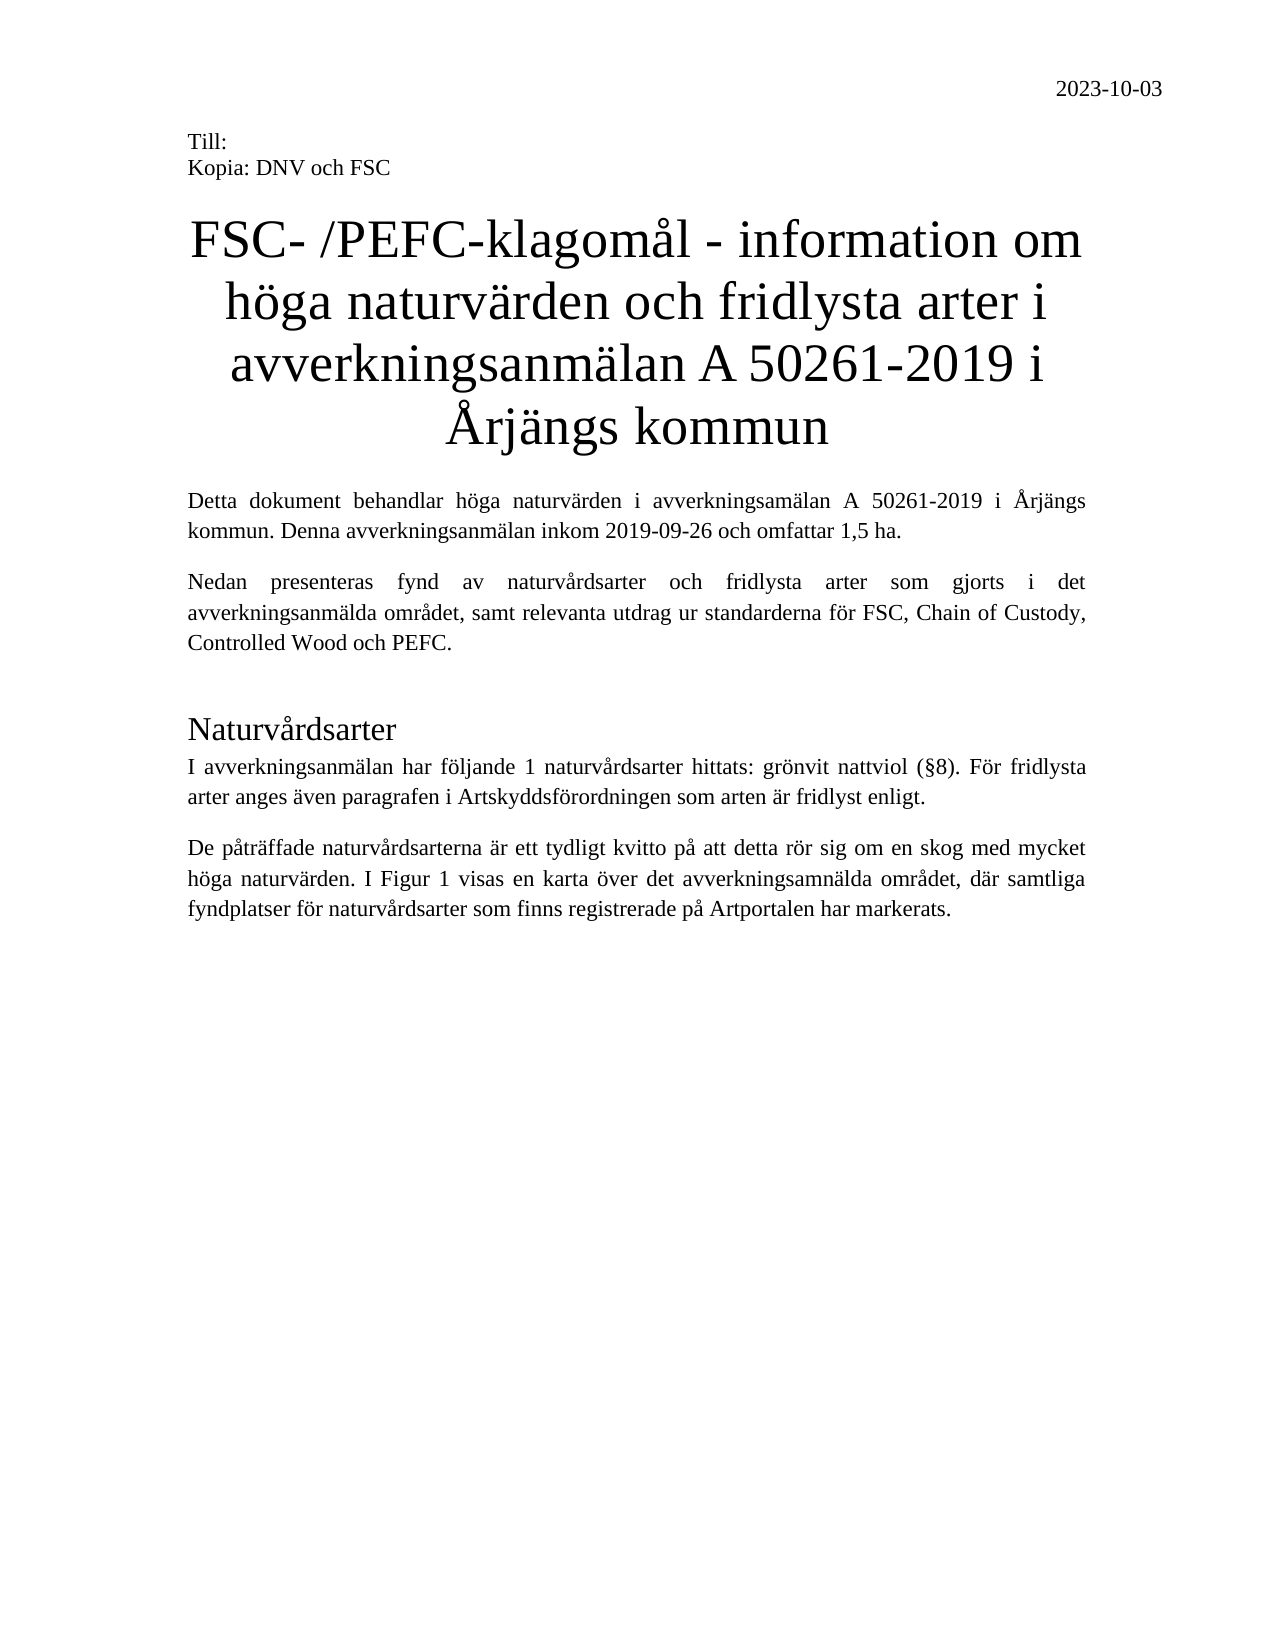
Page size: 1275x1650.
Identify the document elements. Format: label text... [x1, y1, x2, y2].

text De påträffade naturvårdsarterna är ett tydligt kvitto på att detta rör sig om en skog med mycket höga naturvärden. I Figur 1 visas en karta över det avverkningsamnälda området, där samtliga fyndplatser för naturvårdsarter som finns registrerade på Artportalen har markerats. [187, 834, 1087, 921]
text Nedan presenteras fynd av naturvårdsarter och fridlysta arter som gjorts i det avverkningsanmälda området, samt relevanta utdrag ur standarderna för FSC, Chain of Custody, Controlled Wood och PEFC. [187, 568, 1087, 655]
text Detta dokument behandlar höga naturvärden i avverkningsamälan A 50261-2019 i Årjängs kommun. Denna avverkningsanmälan inkom 2019-09-26 och omfattar 1,5 ha. [187, 487, 1087, 544]
subtitle Naturvårdsarter [187, 709, 1087, 747]
title FSC- /PEFC-klagomål - information om höga naturvärden och fridlysta arter i avverkningsanmälan A 50261-2019 i Årjängs kommun [187, 207, 1087, 456]
text I avverkningsanmälan har följande 1 naturvårdsarter hittats: grönvit nattviol (§8). För fridlysta arter anges även paragrafen i Artskyddsförordningen som arten är fridlyst enligt. [187, 753, 1087, 810]
